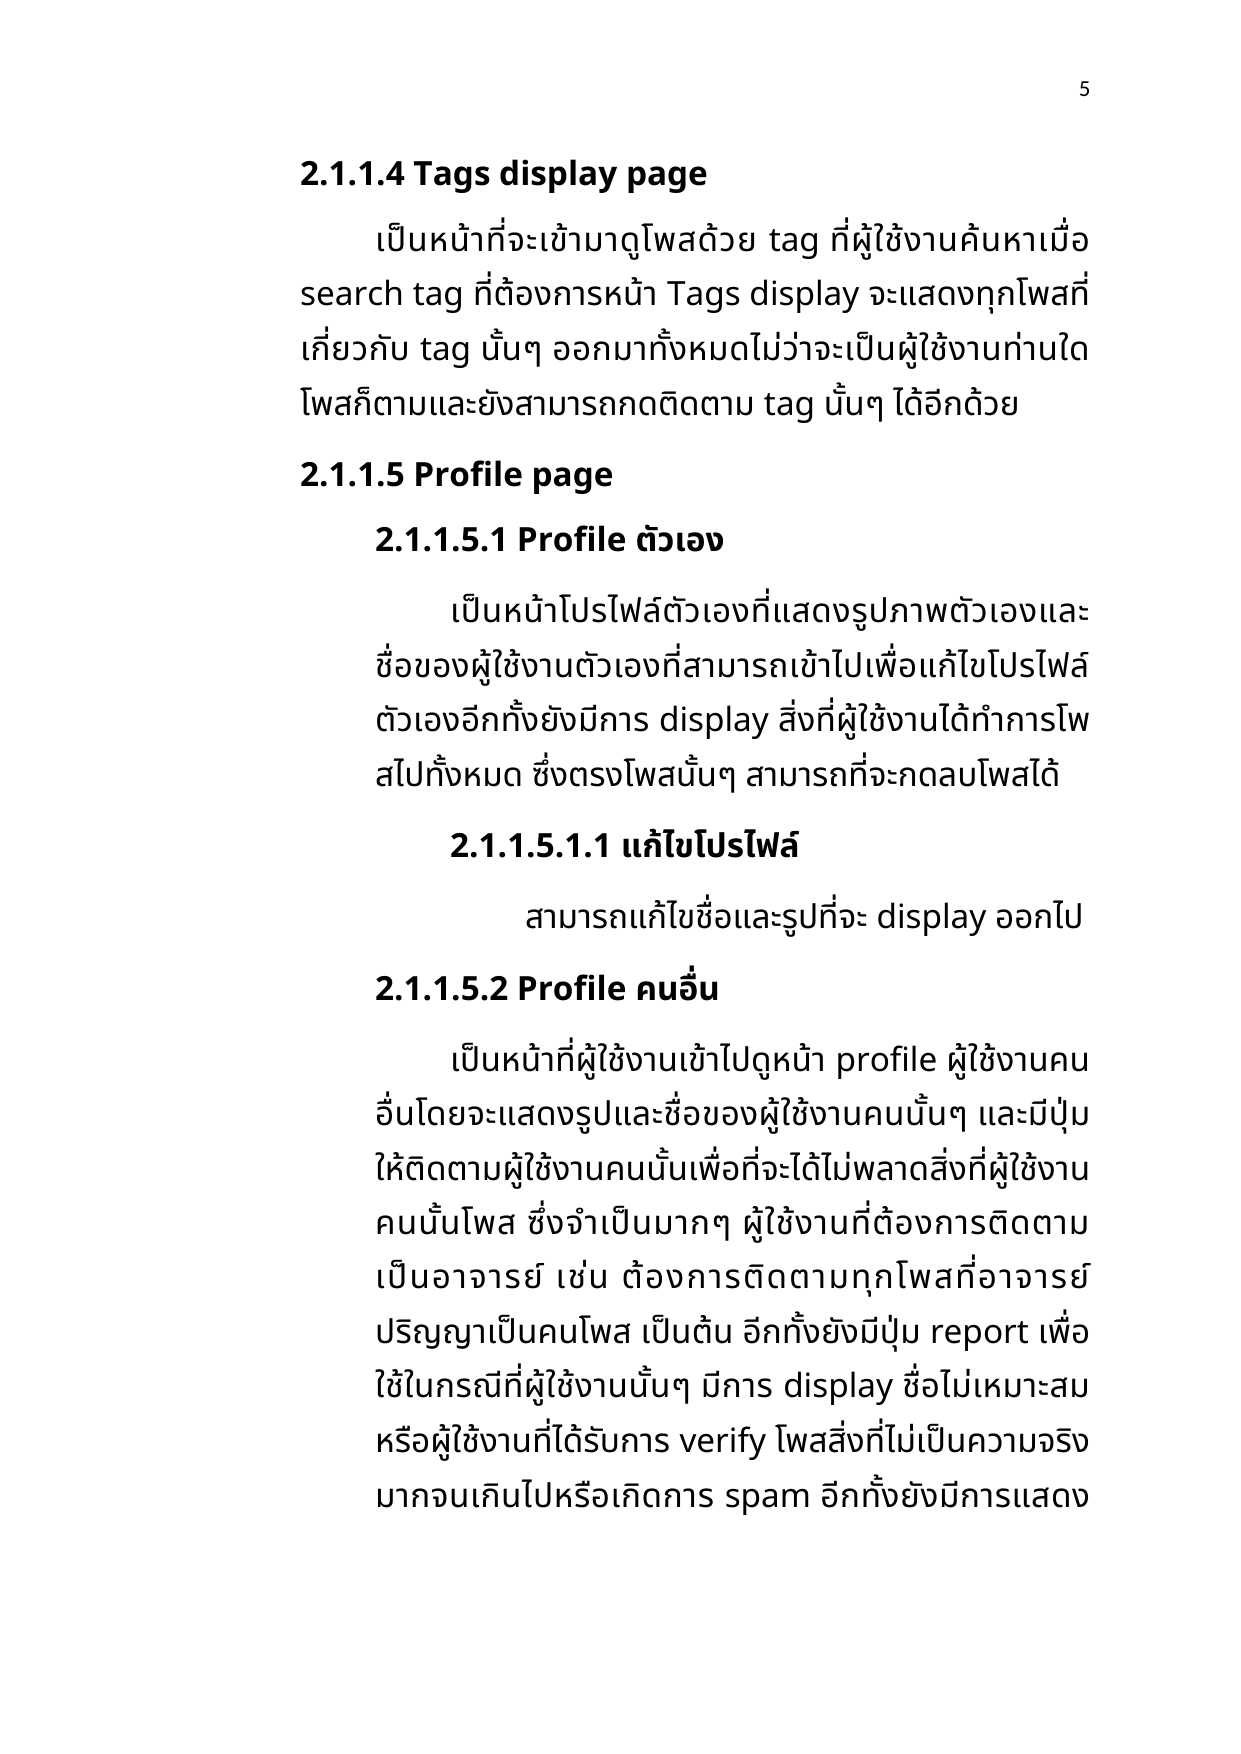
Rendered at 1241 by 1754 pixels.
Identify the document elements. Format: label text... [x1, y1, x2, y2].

text 2.1.1.5.1.1 แก้ไขโปรไฟล์ [150, 822, 1090, 872]
text เป็นหน้าที่จะเข้ามาดูโพสด้วย tag ที่ผู้ใช้งานค้นหาเมื่อ search tag ที่ต้องการหน้า Tags display จะแสดงทุกโพสที่เกี่ยวกับ tag นั้นๆ ออกมาทั้งหมดไม่ว่าจะเป็นผู้ใช้งานท่านใดโพสก็ตามและยังสามารถกดติดตาม tag นั้นๆ ได้อีกด้วย [300, 216, 1090, 430]
text 2.1.1.5.2 Profile คนอื่น [150, 964, 1090, 1015]
text เป็นหน้าโปรไฟล์ตัวเองที่แสดงรูปภาพตัวเองและชื่อของผู้ใช้งานตัวเองที่สามารถเข้าไปเพื่อแก้ไขโปรไฟล์ตัวเองอีกทั้งยังมีการ display สิ่งที่ผู้ใช้งานได้ทำการโพสไปทั้งหมด ซึ่งตรงโพสนั้นๆ สามารถที่จะกดลบโพสได้ [375, 587, 1090, 801]
text 2.1.1.4 Tags display page [150, 150, 1090, 195]
text สามารถแก้ไขชื่อและรูปที่จะ display ออกไป [150, 893, 1090, 944]
text 2.1.1.5 Profile page [150, 451, 1090, 496]
text 2.1.1.5.1 Profile ตัวเอง [150, 516, 1090, 567]
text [375, 1036, 1090, 1522]
